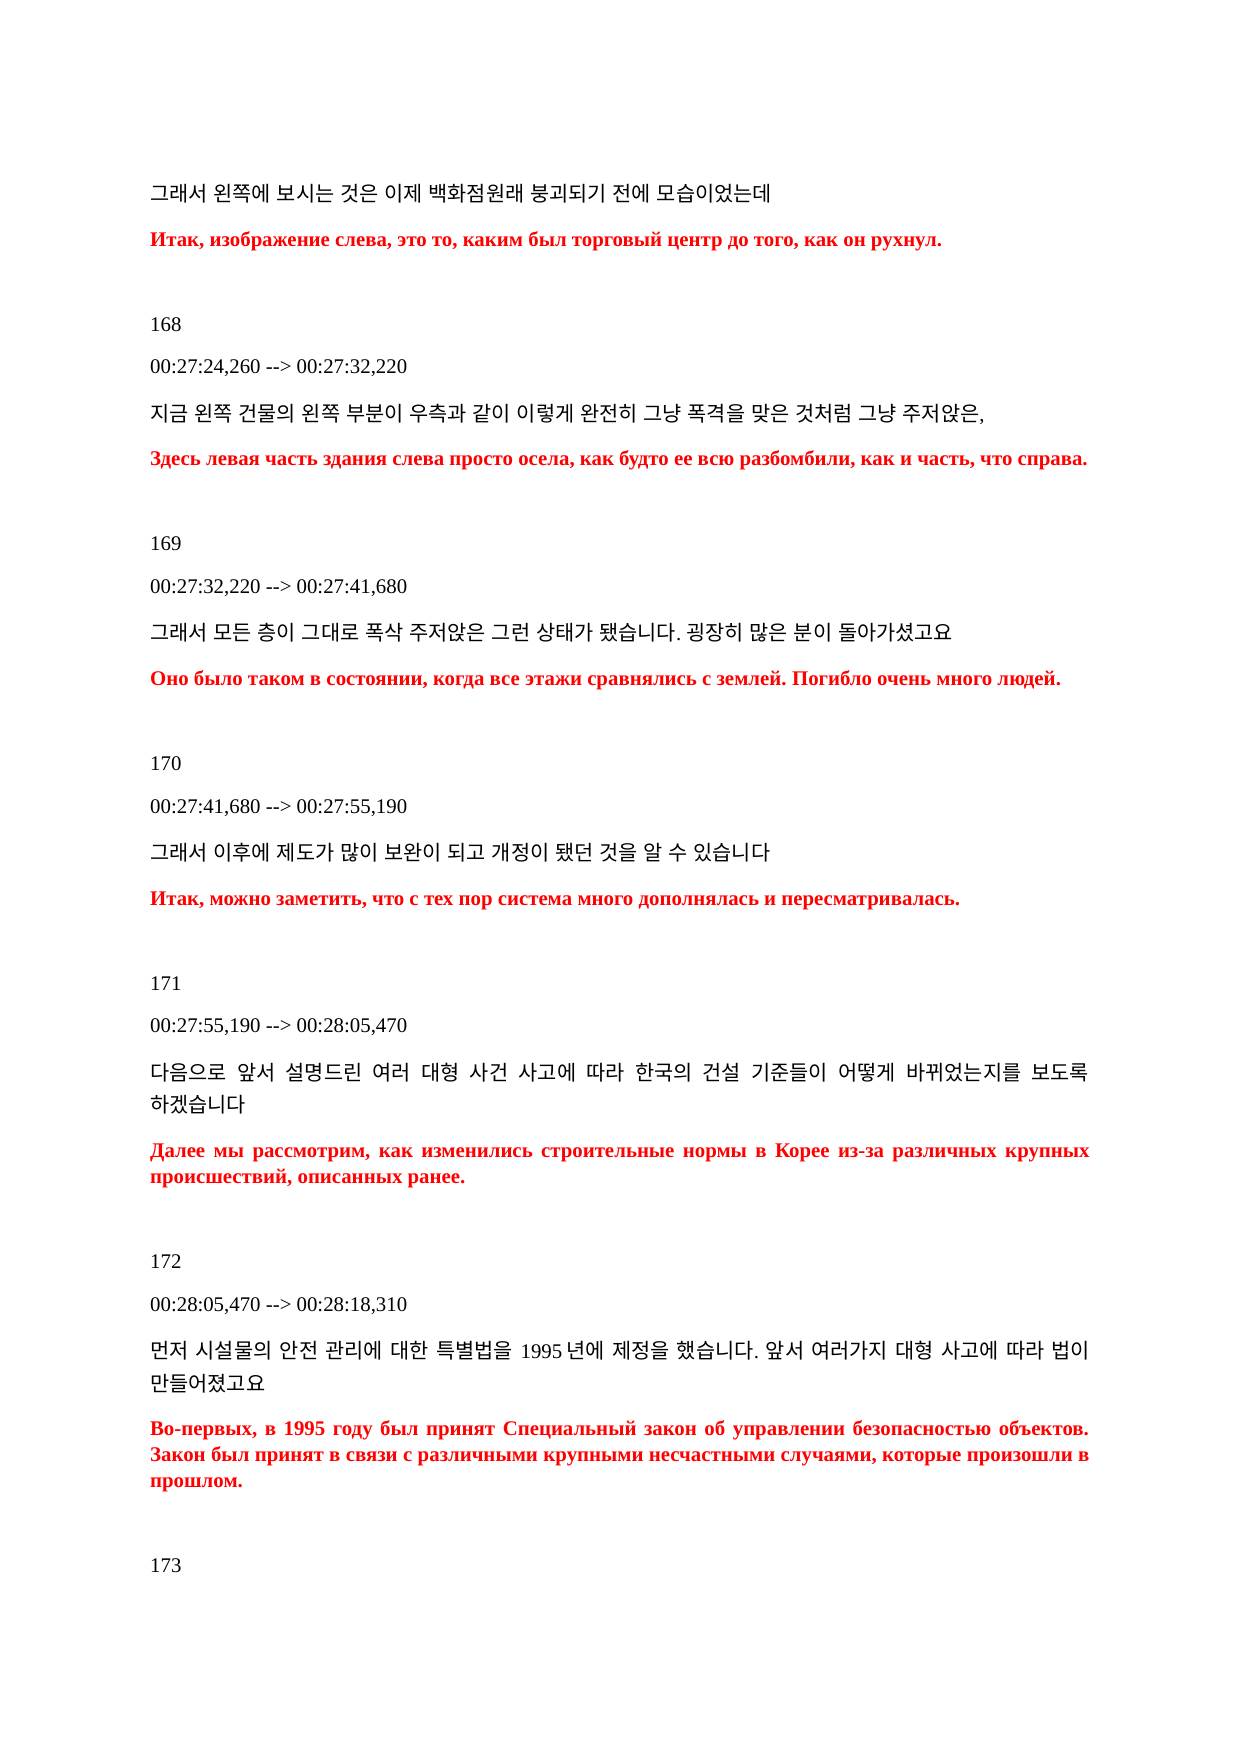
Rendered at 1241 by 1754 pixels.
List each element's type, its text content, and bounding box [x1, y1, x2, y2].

text 00:27:24,260 --> 00:27:32,220 [150, 354, 1090, 378]
text Итак, изображение слева, это то, каким был торговый центр до того, как он рухнул. [150, 226, 1090, 251]
text 168 [150, 312, 1090, 336]
text Итак, можно заметить, что с тех пор система много дополнялась и пересматривалась. [150, 886, 1090, 909]
text 173 [150, 1553, 1090, 1577]
text 00:27:41,680 --> 00:27:55,190 [150, 794, 1090, 818]
text 171 [150, 971, 1090, 995]
text 00:27:55,190 --> 00:28:05,470 [150, 1013, 1090, 1037]
text 169 [150, 531, 1090, 555]
text 먼저 시설물의 안전 관리에 대한 특별법을 1995년에 제정을 했습니다. 앞서 여러가지 대형 사고에 따라 법이 만들어졌고요 [150, 1334, 1090, 1397]
text 170 [150, 751, 1090, 775]
text 그래서 모든 층이 그대로 폭삭 주저앉은 그런 상태가 됐습니다. 굉장히 많은 분이 돌아가셨고요 [150, 617, 1090, 647]
text 지금 왼쪽 건물의 왼쪽 부분이 우측과 같이 이렇게 완전히 그냥 폭격을 맞은 것처럼 그냥 주저앉은, [150, 397, 1090, 427]
text Во-первых, в 1995 году был принят Специальный закон об управлении безопасностью объектов. Закон был принят в связи с различными крупными несчастными случаями, которые произошли в прошлом. [150, 1416, 1090, 1492]
text 00:27:32,220 --> 00:27:41,680 [150, 574, 1090, 598]
text Оно было таком в состоянии, когда все этажи сравнялись с землей. Погибло очень много людей. [150, 666, 1090, 690]
text Далее мы рассмотрим, как изменились строительные нормы в Корее из-за различных крупных происшествий, описанных ранее. [150, 1138, 1090, 1188]
text 172 [150, 1249, 1090, 1273]
text Здесь левая часть здания слева просто осела, как будто ее всю разбомбили, как и часть, что справа. [150, 446, 1090, 470]
text 다음으로 앞서 설명드린 여러 대형 사건 사고에 따라 한국의 건설 기준들이 어떻게 바뀌었는지를 보도록 하겠습니다 [150, 1056, 1090, 1119]
text 그래서 이후에 제도가 많이 보완이 되고 개정이 됐던 것을 알 수 있습니다 [150, 836, 1090, 866]
text 00:28:05,470 --> 00:28:18,310 [150, 1292, 1090, 1316]
text 그래서 왼쪽에 보시는 것은 이제 백화점원래 붕괴되기 전에 모습이었는데 [150, 177, 1090, 207]
